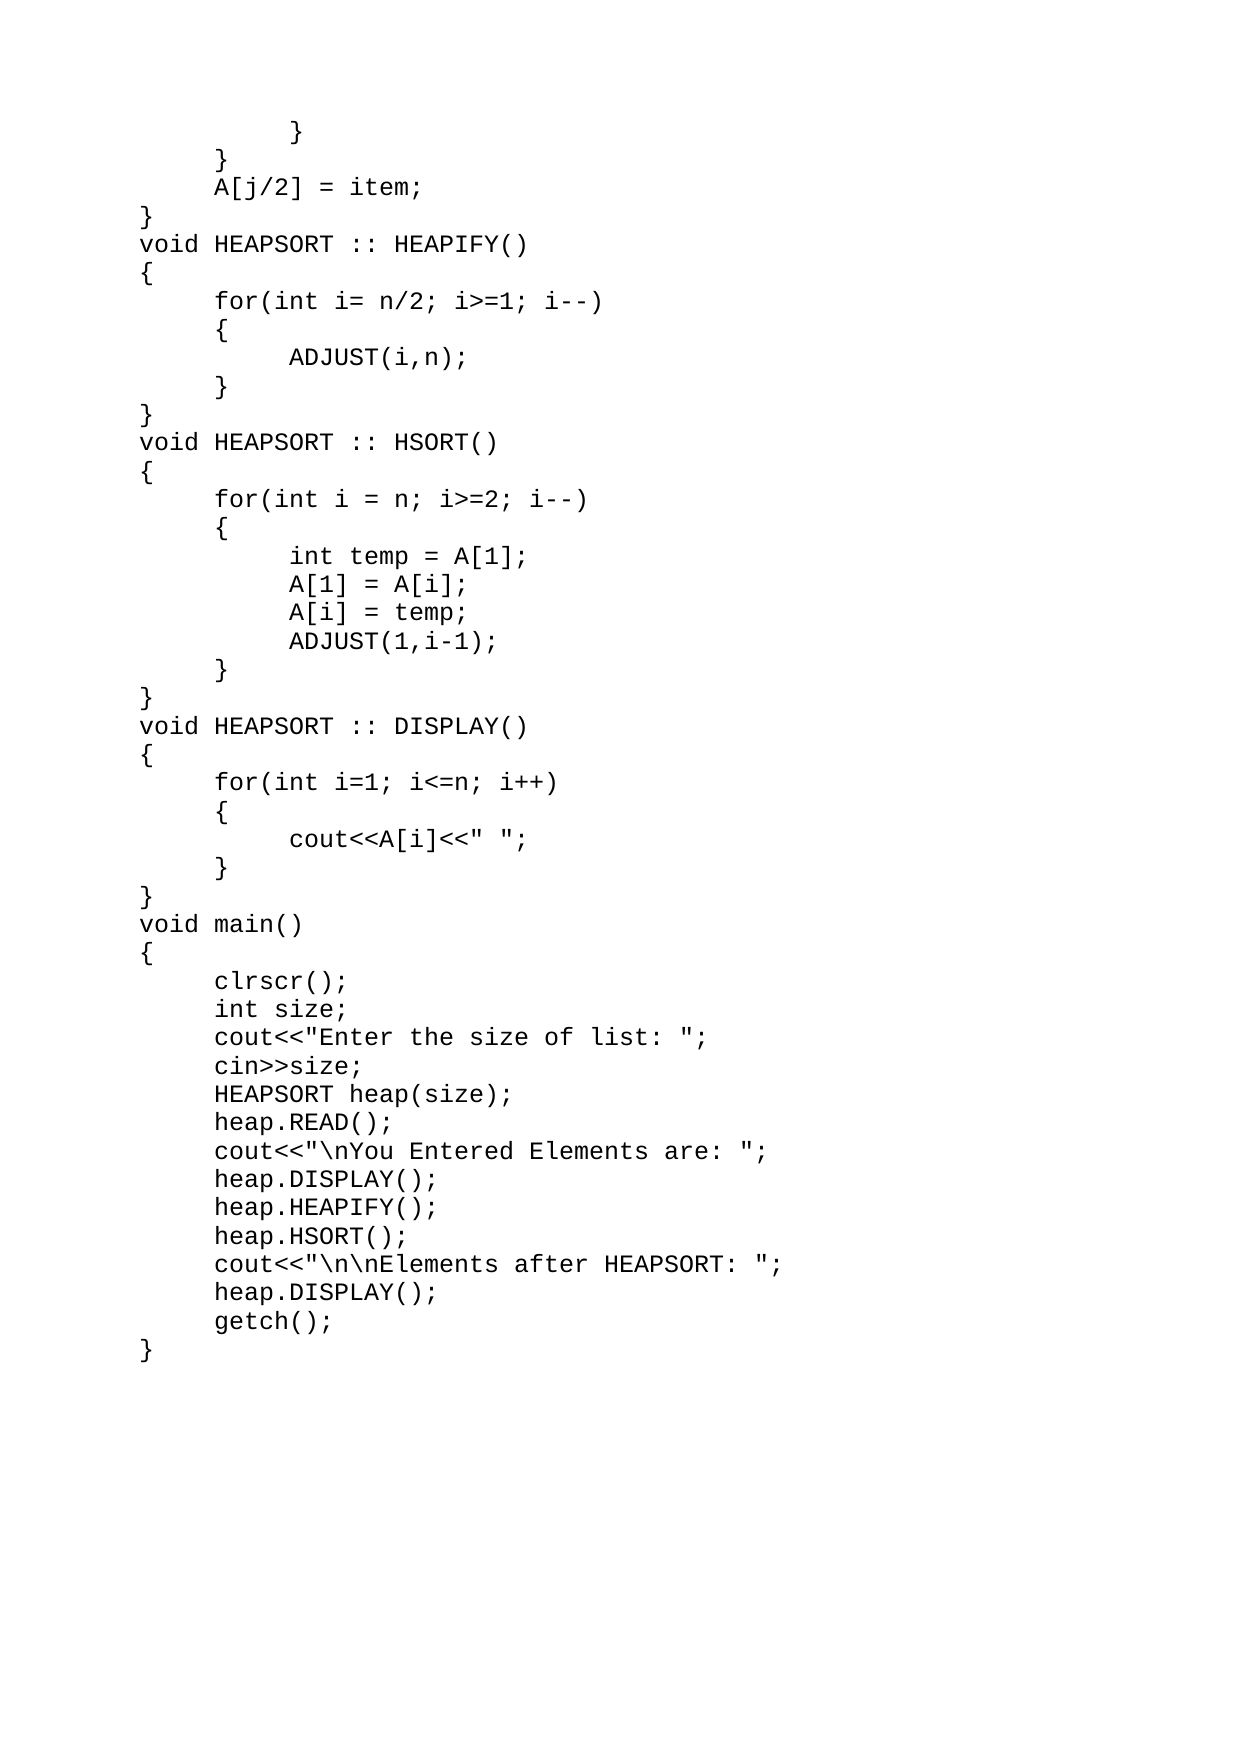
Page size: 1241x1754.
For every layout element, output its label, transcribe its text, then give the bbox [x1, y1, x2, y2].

text for(int i= n/2; i>=1; i--) [139, 288, 1101, 317]
text } [139, 118, 1101, 147]
text heap.HSORT(); [139, 1223, 1101, 1252]
text ADJUST(1,i-1); [139, 628, 1101, 657]
text { [139, 515, 1101, 543]
text ADJUST(i,n); [139, 345, 1101, 373]
text } [139, 855, 1101, 883]
text heap.HEAPIFY(); [139, 1195, 1101, 1223]
text cin>>size; [139, 1053, 1101, 1082]
text clrscr(); [139, 968, 1101, 997]
text } [139, 883, 1101, 912]
text A[1] = A[i]; [139, 572, 1101, 600]
text { [139, 798, 1101, 827]
text cout<<"Enter the size of list: "; [139, 1025, 1101, 1053]
text HEAPSORT heap(size); [139, 1082, 1101, 1110]
text } [139, 657, 1101, 685]
text } [139, 402, 1101, 430]
text } [139, 1337, 1101, 1365]
text void HEAPSORT :: HSORT() [139, 430, 1101, 458]
text heap.READ(); [139, 1110, 1101, 1138]
text cout<<"\n\nElements after HEAPSORT: "; [139, 1252, 1101, 1280]
text { [139, 458, 1101, 487]
text { [139, 940, 1101, 968]
text int temp = A[1]; [139, 543, 1101, 572]
text } [139, 373, 1101, 402]
text for(int i=1; i<=n; i++) [139, 770, 1101, 798]
text A[i] = temp; [139, 600, 1101, 628]
text for(int i = n; i>=2; i--) [139, 487, 1101, 515]
text { [139, 260, 1101, 288]
text cout<<A[i]<<" "; [139, 827, 1101, 855]
text void main() [139, 912, 1101, 940]
text } [139, 685, 1101, 713]
text void HEAPSORT :: DISPLAY() [139, 713, 1101, 742]
text { [139, 742, 1101, 770]
text int size; [139, 997, 1101, 1025]
text } [139, 147, 1101, 175]
text heap.DISPLAY(); [139, 1167, 1101, 1195]
text getch(); [139, 1308, 1101, 1337]
text heap.DISPLAY(); [139, 1280, 1101, 1308]
text void HEAPSORT :: HEAPIFY() [139, 232, 1101, 260]
text } [139, 203, 1101, 232]
text cout<<"\nYou Entered Elements are: "; [139, 1138, 1101, 1167]
text { [139, 317, 1101, 345]
text A[j/2] = item; [139, 175, 1101, 203]
